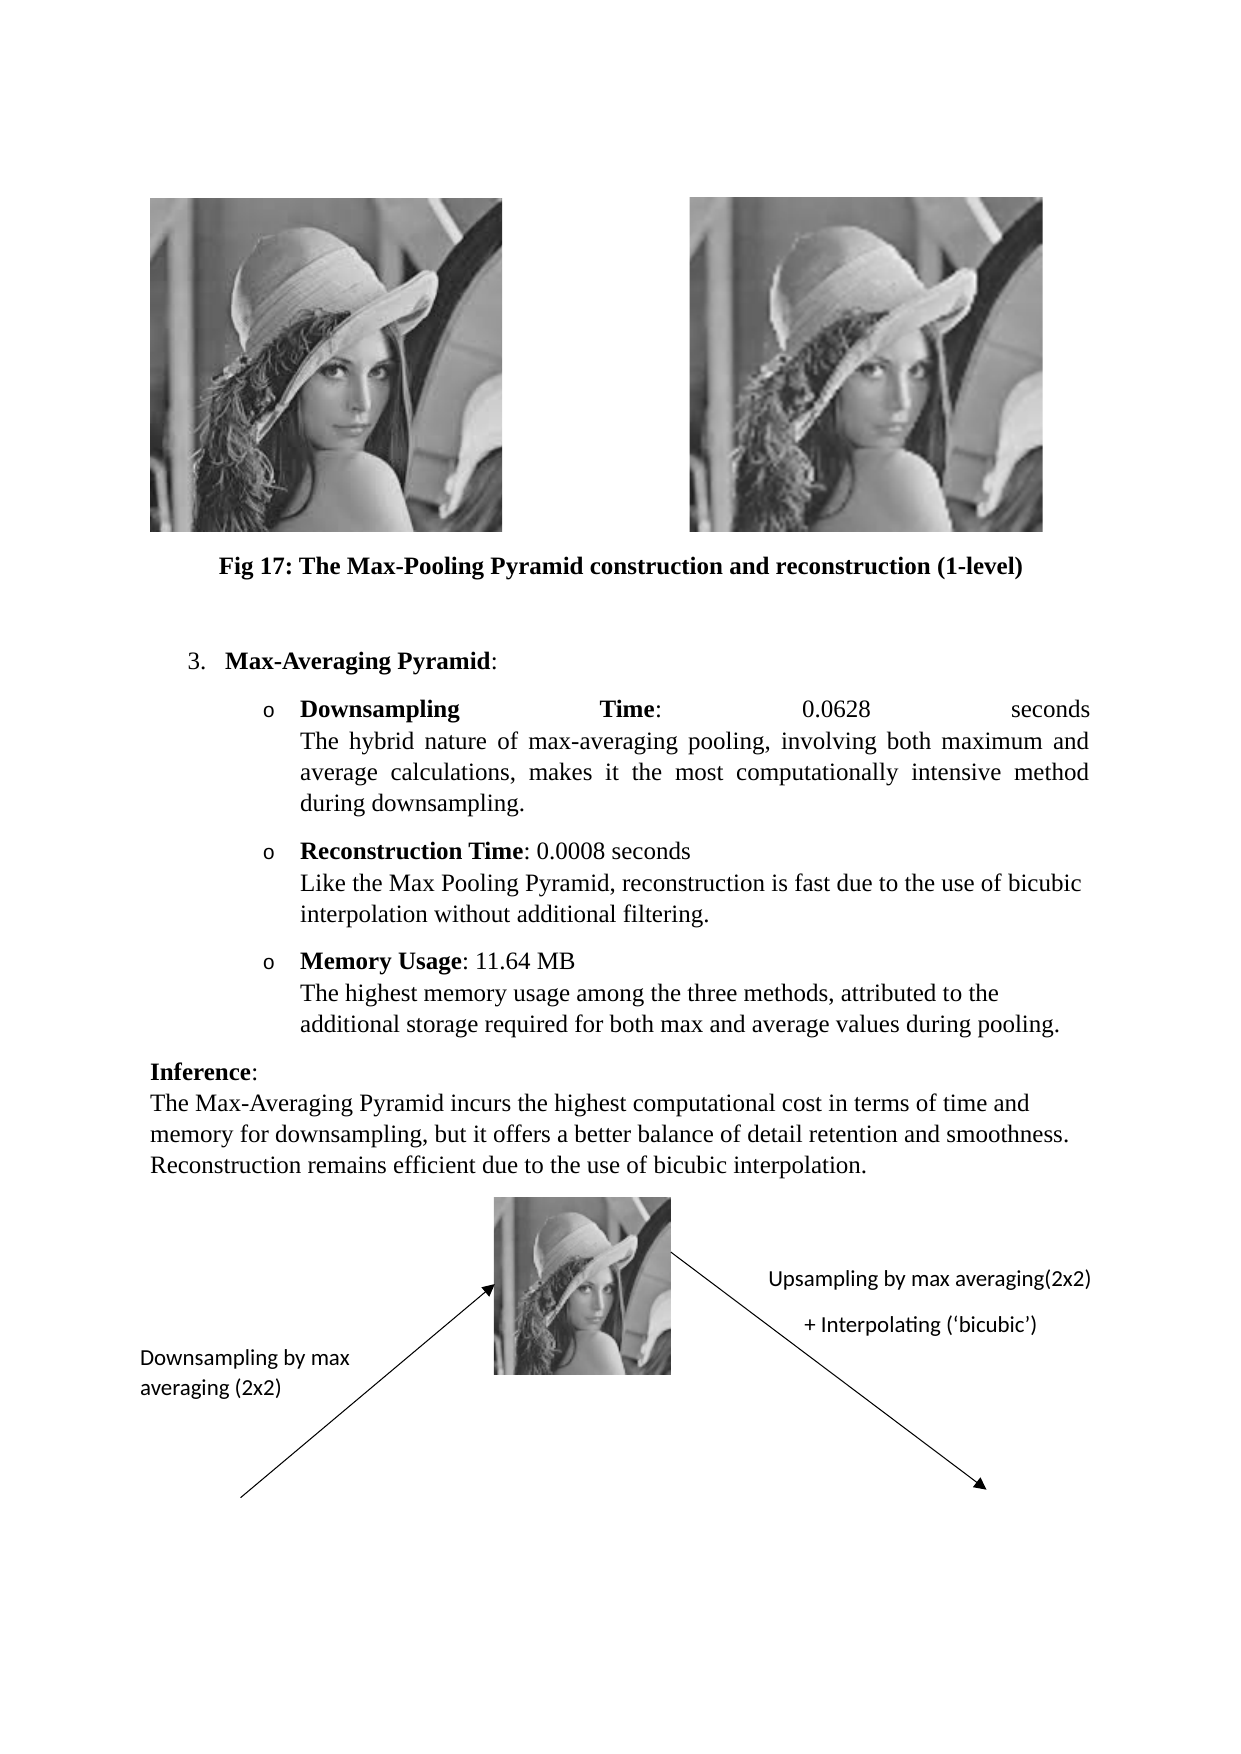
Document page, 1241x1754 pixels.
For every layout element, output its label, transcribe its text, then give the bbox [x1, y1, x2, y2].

list Reconstruction Time: 0.0008 seconds Like the Max Pooling Pyramid, reconstruction is fast due to the use of bicubic interpolation without additional filtering. [262, 836, 1090, 927]
picture [150, 198, 503, 532]
picture [689, 197, 1043, 532]
list Downsampling Time: 0.0628 seconds The hybrid nature of max-averaging pooling, involving both maximum and average calculations, makes it the most computationally intensive method during downsampling. [262, 694, 1090, 817]
list Max-Averaging Pyramid: [187, 646, 1090, 675]
list Memory Usage: 11.64 MB The highest memory usage among the three methods, attributed to the additional storage required for both max and average values during pooling. [262, 946, 1090, 1038]
picture [493, 1197, 671, 1375]
text Fig 17: The Max-Pooling Pyramid construction and reconstruction (1-level) [150, 551, 1090, 580]
text Inference: The Max-Averaging Pyramid incurs the highest computational cost in terms of time and memory for downsampling, but it offers a better balance of detail retention and smoothness. Reconstruction remains efficient due to the use of bicubic interpolation. [150, 1057, 1090, 1179]
